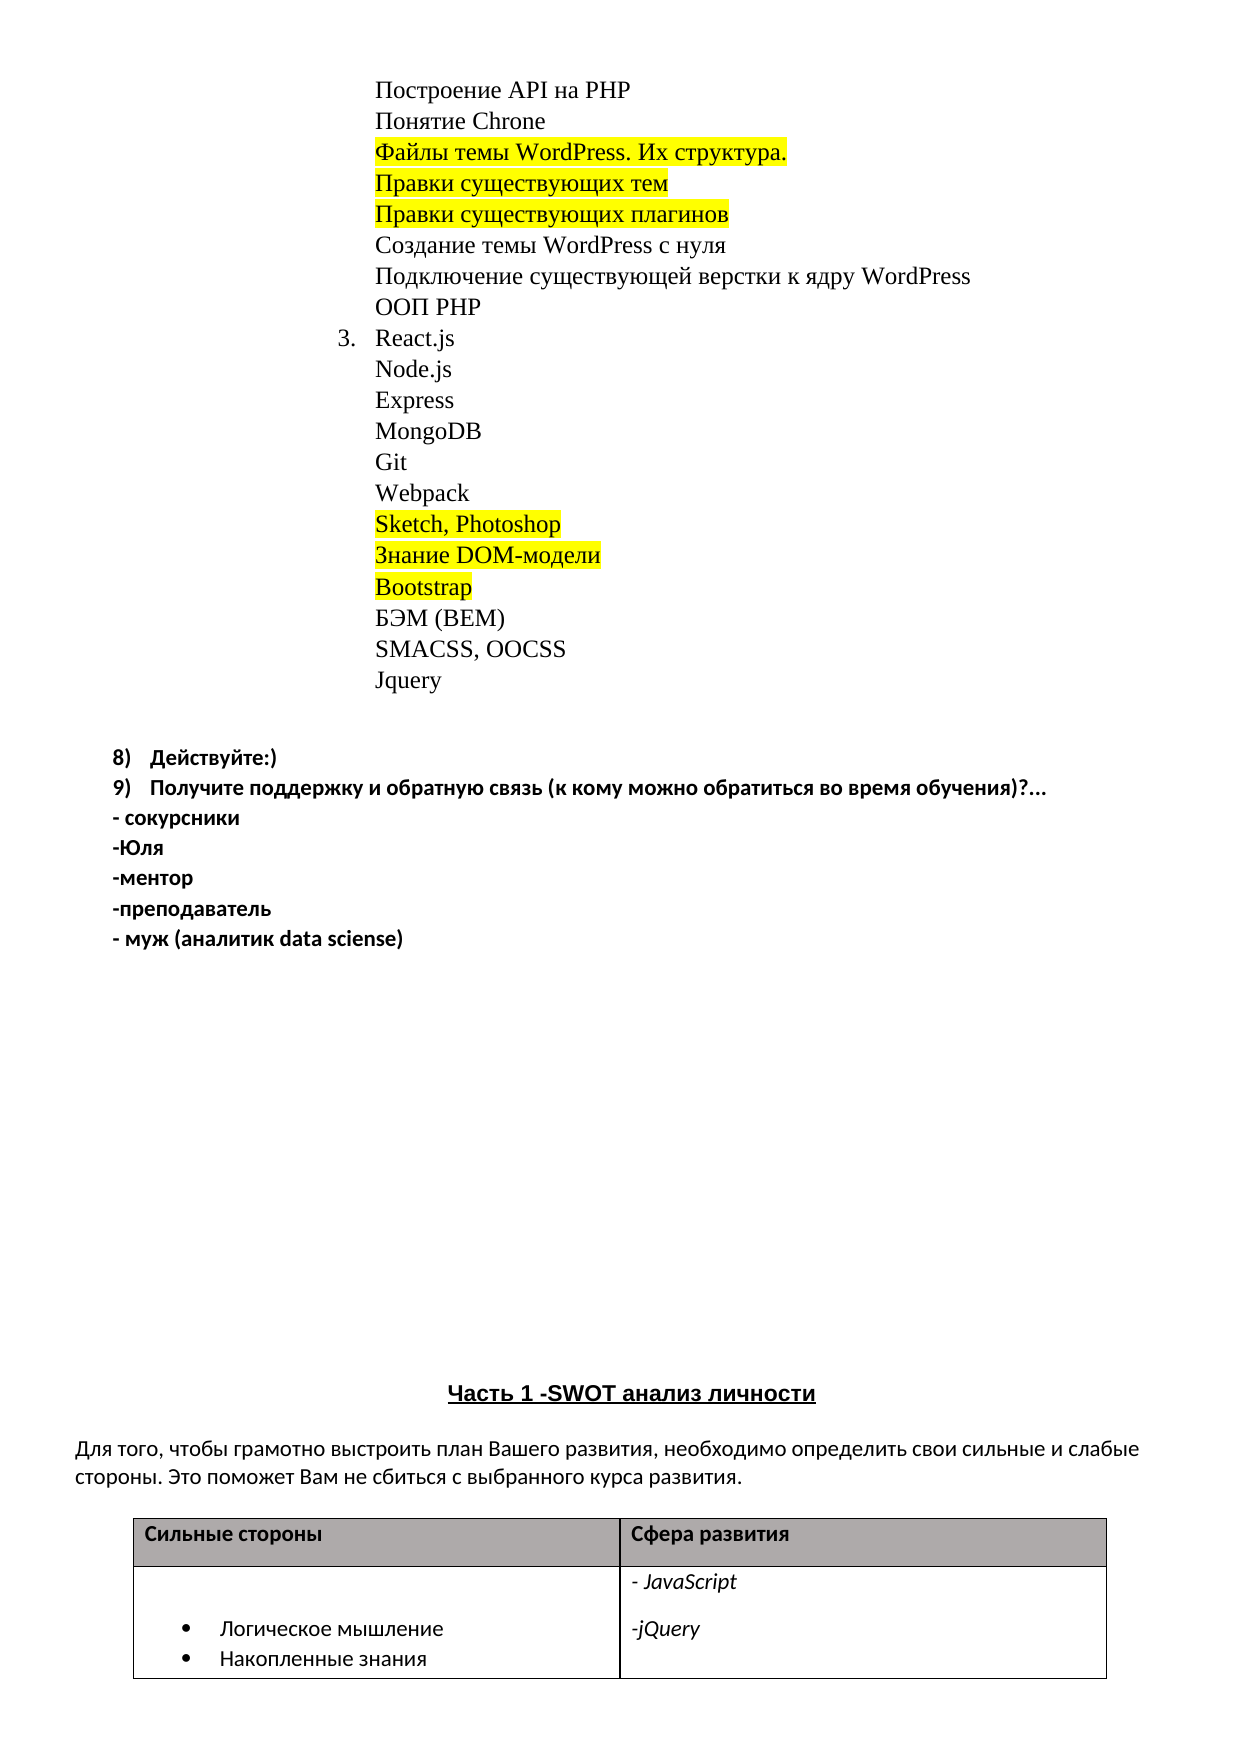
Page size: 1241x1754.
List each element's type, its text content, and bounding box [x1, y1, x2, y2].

table_header Сфера развития [621, 1519, 1106, 1566]
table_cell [134, 1567, 619, 1678]
text Для того, чтобы грамотно выстроить план Вашего развития, необходимо определить свои сильные и слабые стороны. Это поможет Вам не сбиться с выбранного курса развития. [75, 1434, 1165, 1490]
list React.js Node.js Express MongoDB Git Webpack Sketch, Photoshop Знание DOM-модели Bootstrap БЭМ (BEM) SMACSS, OOCSS Jquery [337, 323, 1165, 693]
text - сокурсники [112, 803, 1165, 831]
list Получите поддержку и обратную связь (к кому можно обратиться во время обучения)?... [112, 773, 1165, 801]
table_header Сильные стороны [134, 1519, 619, 1566]
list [337, 75, 1165, 321]
subtitle Часть 1 -SWOT анализ личности [98, 1379, 1165, 1406]
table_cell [621, 1567, 1106, 1678]
list Действуйте:) [112, 743, 1165, 771]
text -Юля [112, 833, 1165, 861]
text -ментор [112, 863, 1165, 892]
text -преподаватель [112, 894, 1165, 922]
text - муж (аналитик data sciense) [112, 924, 1165, 952]
